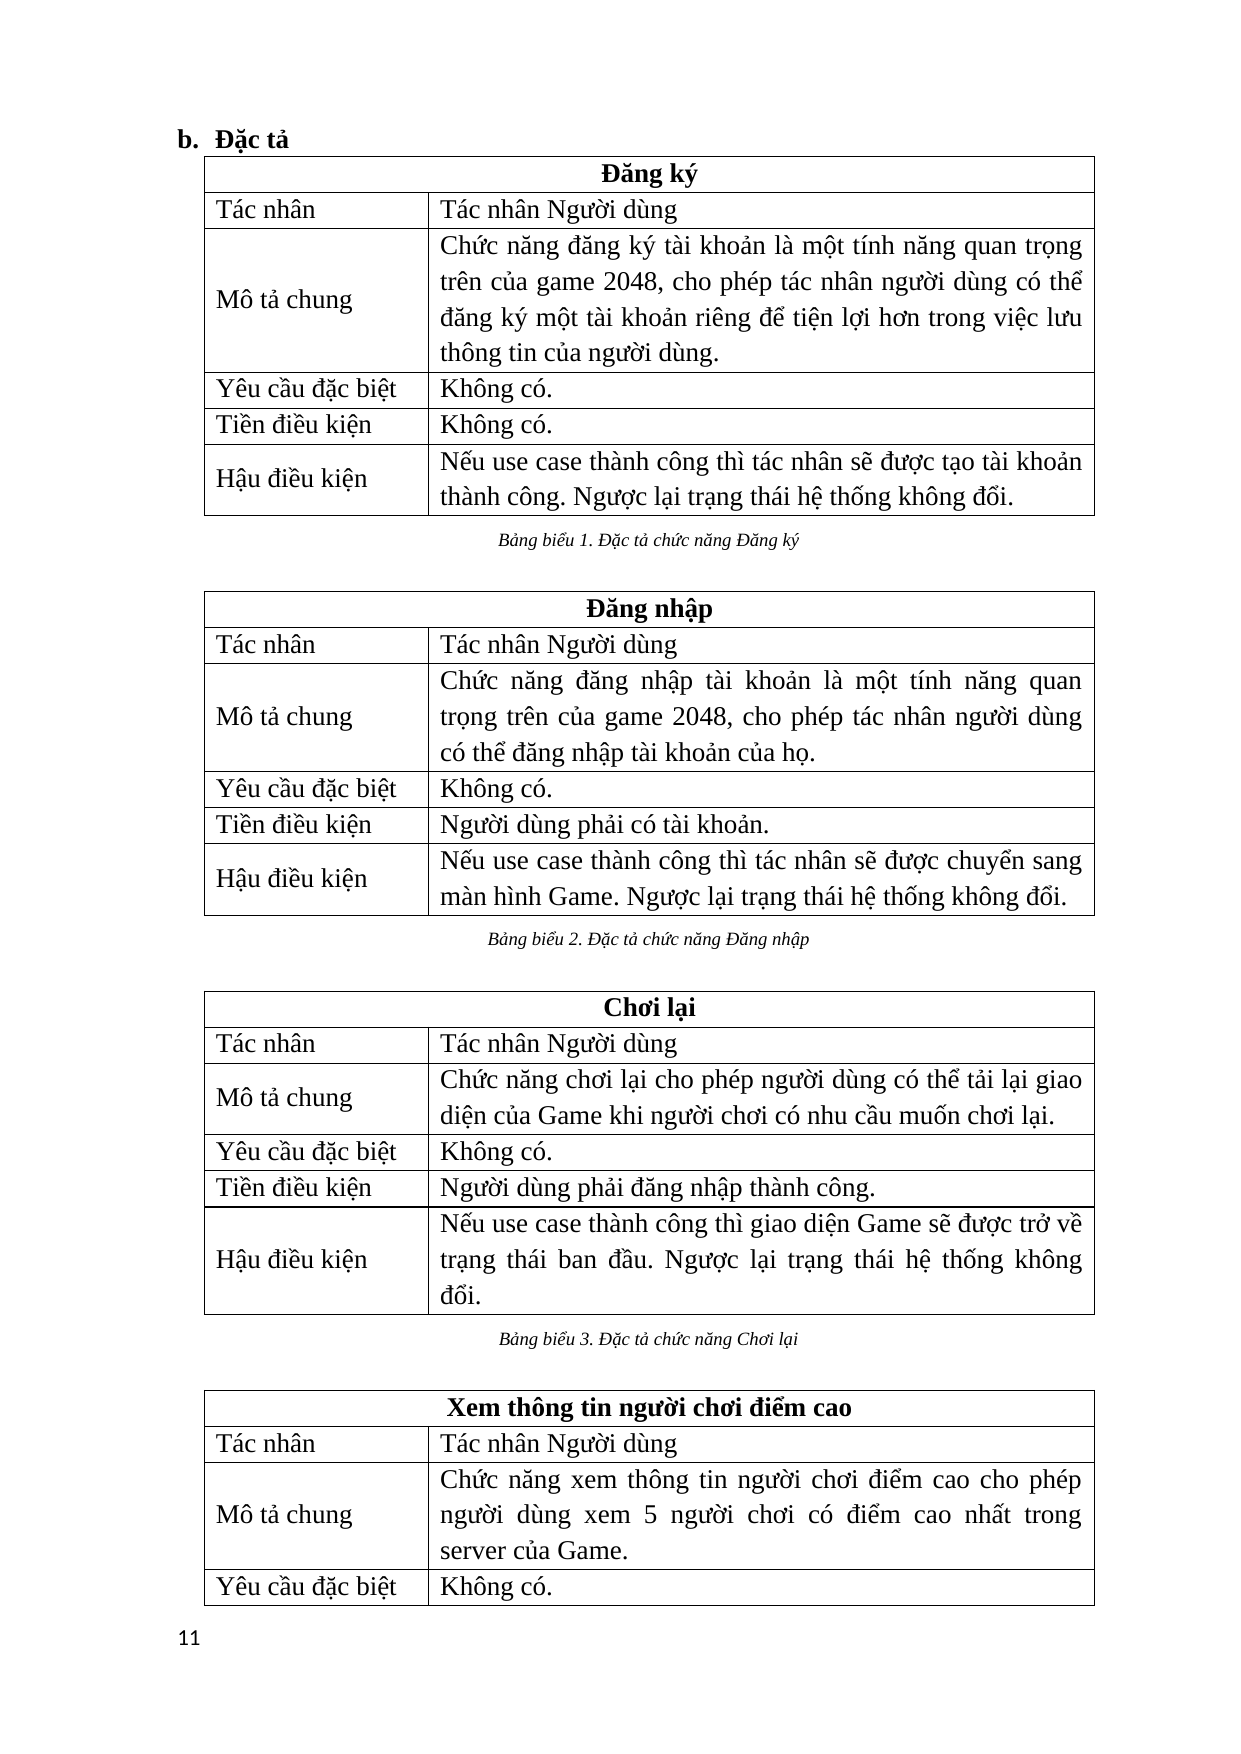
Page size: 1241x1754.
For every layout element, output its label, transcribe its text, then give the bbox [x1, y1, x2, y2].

table_cell Tác nhân Người dùng [429, 193, 1094, 228]
table_cell Tác nhân [205, 1028, 428, 1063]
table_cell Nếu use case thành công thì giao diện Game sẽ được trở về trạng thái ban đầu. Ngược lại trạng thái hệ thống không đổi. [429, 1208, 1094, 1314]
table_cell Nếu use case thành công thì tác nhân sẽ được chuyển sang màn hình Game. Ngược lại trạng thái hệ thống không đổi. [429, 844, 1094, 915]
table_cell Chức năng xem thông tin người chơi điểm cao cho phép người dùng xem 5 người chơi có điểm cao nhất trong server của Game. [429, 1463, 1094, 1569]
table_cell Tác nhân Người dùng [429, 1028, 1094, 1063]
table_cell Tác nhân Người dùng [429, 1427, 1094, 1462]
table_cell Không có. [429, 373, 1094, 408]
table_cell Tác nhân [205, 1427, 428, 1462]
table_cell Hậu điều kiện [205, 844, 428, 915]
text Bảng biểu 2. Đặc tả chức năng Đăng nhập [177, 928, 1122, 950]
subtitle Đặc tả [177, 123, 1122, 154]
table_cell Tiền điều kiện [205, 1171, 428, 1206]
table_cell Hậu điều kiện [205, 445, 428, 515]
table_cell Hậu điều kiện [205, 1208, 428, 1314]
table_cell Không có. [429, 1135, 1094, 1170]
table_cell Người dùng phải đăng nhập thành công. [429, 1171, 1094, 1206]
table_header Chơi lại [205, 992, 1094, 1027]
table_header Đăng nhập [205, 592, 1094, 627]
table_cell Yêu cầu đặc biệt [205, 1570, 428, 1605]
table_cell Người dùng phải có tài khoản. [429, 808, 1094, 843]
table_cell Chức năng đăng ký tài khoản là một tính năng quan trọng trên của game 2048, cho phép tác nhân người dùng có thể đăng ký một tài khoản riêng để tiện lợi hơn trong việc lưu thông tin của người dùng. [429, 229, 1094, 372]
table_cell Tiền điều kiện [205, 409, 428, 444]
text Bảng biểu 3. Đặc tả chức năng Chơi lại [177, 1327, 1122, 1349]
table_cell Tiền điều kiện [205, 808, 428, 843]
table_cell Không có. [429, 1570, 1094, 1605]
table_cell Mô tả chung [205, 664, 428, 771]
table_cell Không có. [429, 772, 1094, 807]
table_header Đăng ký [205, 157, 1094, 192]
table_cell Yêu cầu đặc biệt [205, 772, 428, 807]
table_cell Mô tả chung [205, 1463, 428, 1569]
table_cell Chức năng đăng nhập tài khoản là một tính năng quan trọng trên của game 2048, cho phép tác nhân người dùng có thể đăng nhập tài khoản của họ. [429, 664, 1094, 771]
table_cell Yêu cầu đặc biệt [205, 373, 428, 408]
text Bảng biểu 1. Đặc tả chức năng Đăng ký [177, 529, 1122, 551]
table_cell Tác nhân Người dùng [429, 628, 1094, 663]
table_cell Nếu use case thành công thì tác nhân sẽ được tạo tài khoản thành công. Ngược lại trạng thái hệ thống không đổi. [429, 445, 1094, 515]
table_cell Tác nhân [205, 193, 428, 228]
table_cell Chức năng chơi lại cho phép người dùng có thể tải lại giao diện của Game khi người chơi có nhu cầu muốn chơi lại. [429, 1064, 1094, 1134]
table_cell Tác nhân [205, 628, 428, 663]
table_cell Mô tả chung [205, 1064, 428, 1134]
table_cell Yêu cầu đặc biệt [205, 1135, 428, 1170]
table_header Xem thông tin người chơi điểm cao [205, 1391, 1094, 1426]
table_cell Không có. [429, 409, 1094, 444]
table_cell Mô tả chung [205, 229, 428, 372]
